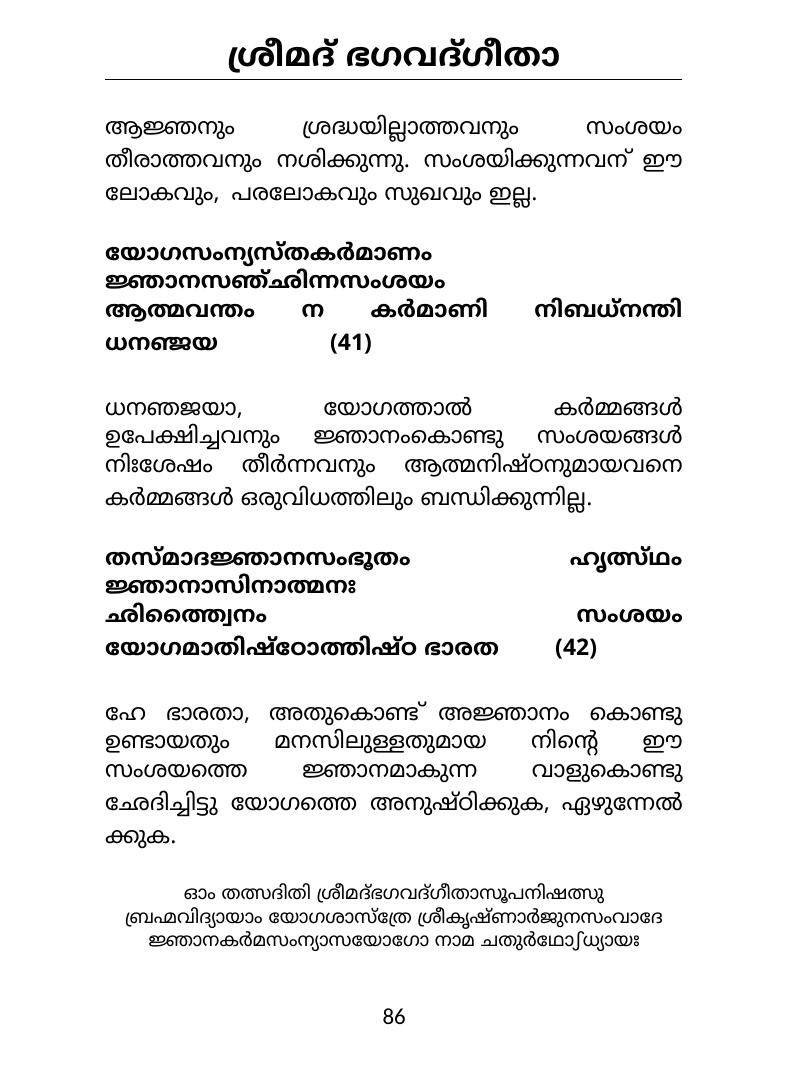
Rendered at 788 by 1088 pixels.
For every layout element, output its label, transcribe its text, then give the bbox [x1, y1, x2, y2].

text ആത്മവന്തം ന കര്‍മാണി നിബധ്നന്തി ധനഞ്ജയ (41) [105, 298, 682, 359]
text ഛിത്ത്വൈനം സംശയം യോഗമാതിഷ്ഠോത്തിഷ്ഠ ഭാരത (42) [105, 602, 682, 664]
text തസ്മാദജ്ഞാനസംഭൂതം ഹൃത്സ്ഥം ജ്ഞാനാസിനാത്മനഃ [105, 545, 682, 602]
text ഓം തത്സദിതി ശ്രീമദ്ഭഗവദ്ഗീതാസൂപനിഷത്സു [105, 883, 682, 907]
text ധനഞജയാ, യോഗത്താല്‍ കര്‍മ്മങ്ങ‍ള്‍ ഉപേക്ഷിച്ചവനും ജ്ഞാനംകൊണ്ടു സംശയങ്ങള്‍ നിഃശേഷം തീര്‍ന്നവനും ആത്മനിഷ്ഠനുമായവനെ കര്‍മ്മങ്ങള്‍ ഒരുവിധത്തിലും ബന്ധിക്കുന്നില്ല. [105, 391, 682, 514]
text ജ്ഞാനകര്‍മസംന്യാസയോഗോ നാമ ചതുര്‍ഥോഽധ്യായഃ [105, 930, 682, 954]
text ഹേ ഭാരതാ, അതുകൊണ്ട് അജ്ഞാനം കൊണ്ടു ഉണ്ടായതും മനസിലുള്ളതുമായ നിന്റെ ഈ സംശയത്തെ ജ്ഞാനമാകുന്ന വാളുകൊണ്ടു ഛേദിച്ചിട്ടു യോഗത്തെ അനുഷ്ഠിക്കുക, ഏഴുന്നേല്‍ക്കുക. [105, 696, 682, 852]
text ബ്രഹ്മവിദ്യായാം യോഗശാസ്ത്രേ ശ്രീകൃഷ്ണാര്‍ജുനസംവാദേ [105, 907, 682, 930]
text ആജ്ഞനും ശ്രദ്ധയില്ലാത്തവനും സംശയം തീരാത്തവനും നശിക്കുന്നു. സംശയിക്കുന്നവന് ഈ ലോകവും, പരലോകവും സുഖവും ഇല്ല. [105, 114, 682, 209]
text യോഗസംന്യസ്തകര്‍മാണം ജ്ഞാനസഞ്ഛിന്നസംശയം [105, 241, 682, 298]
